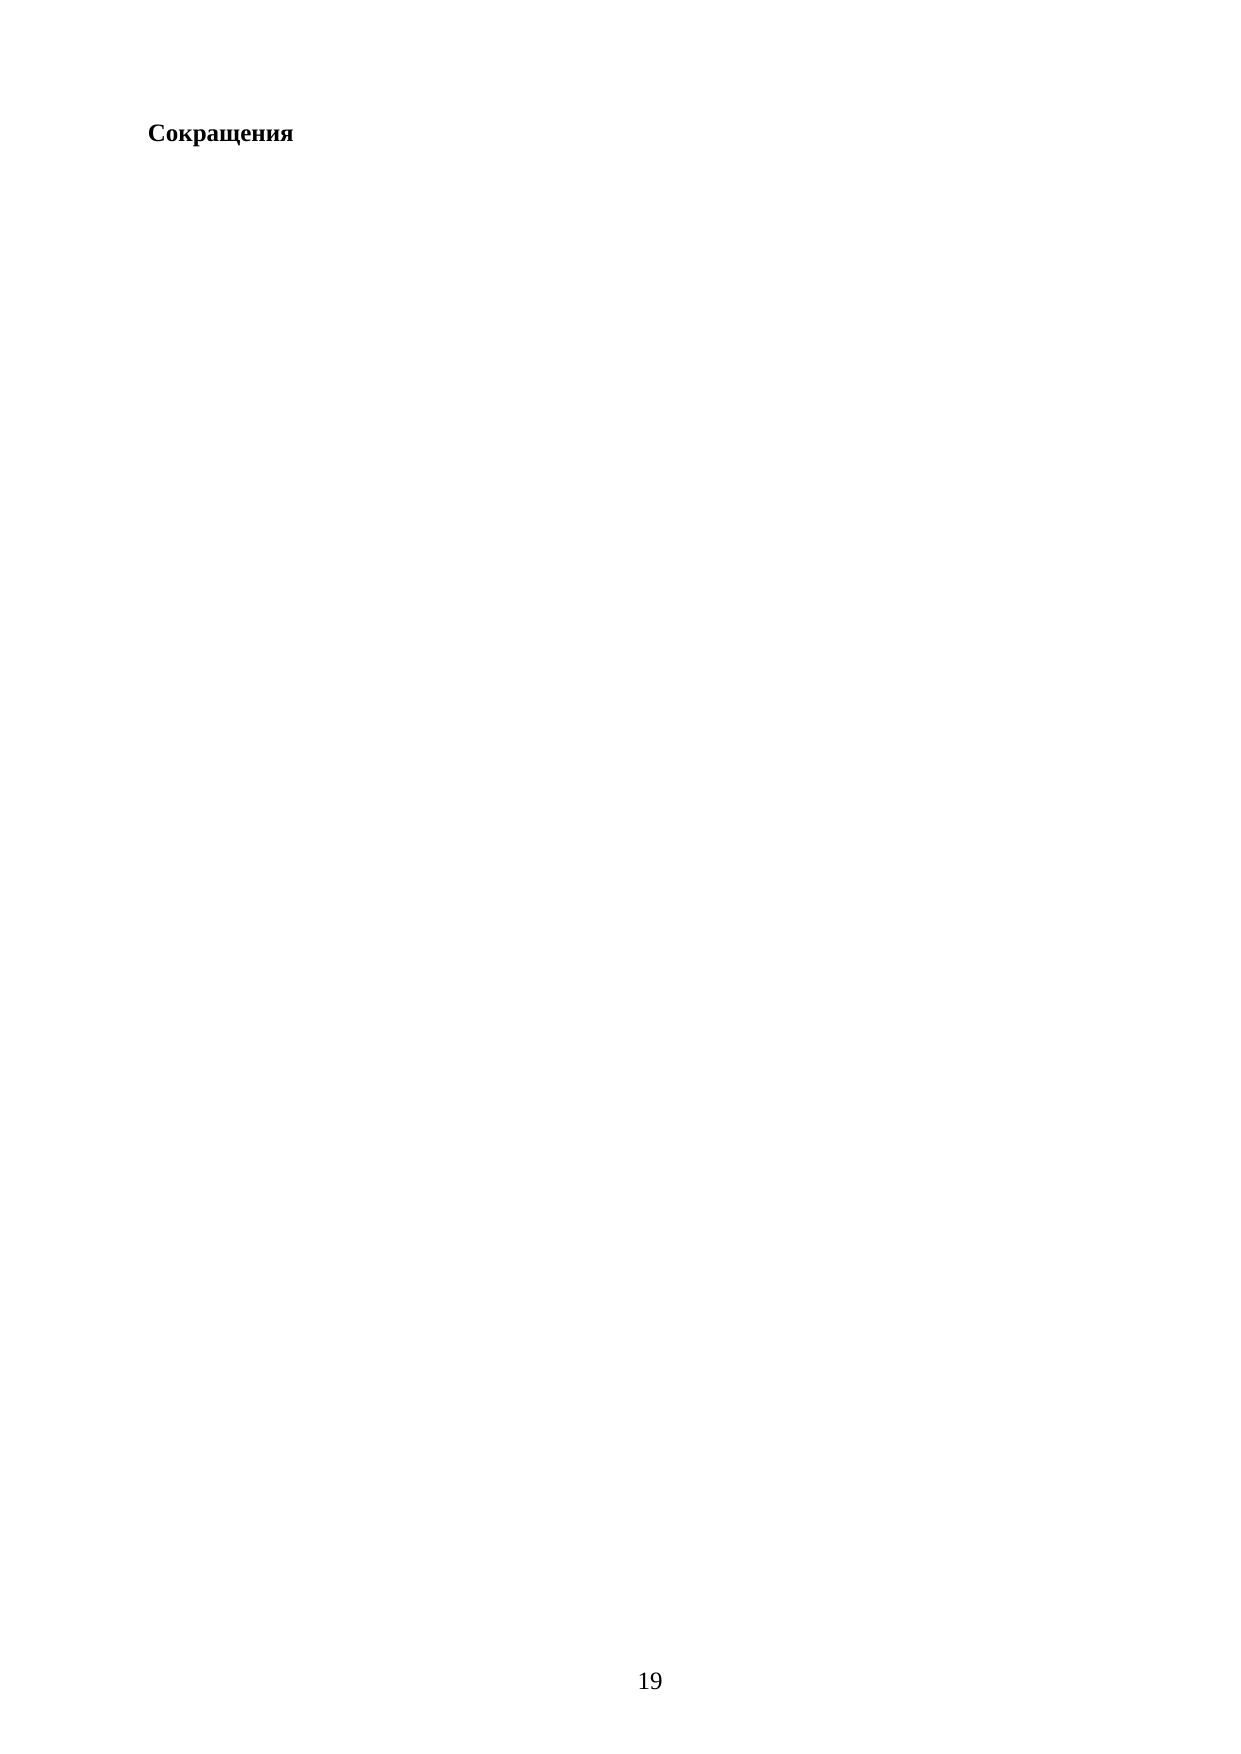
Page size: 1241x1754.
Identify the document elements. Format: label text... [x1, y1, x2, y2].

text Сокращения [148, 118, 1152, 147]
